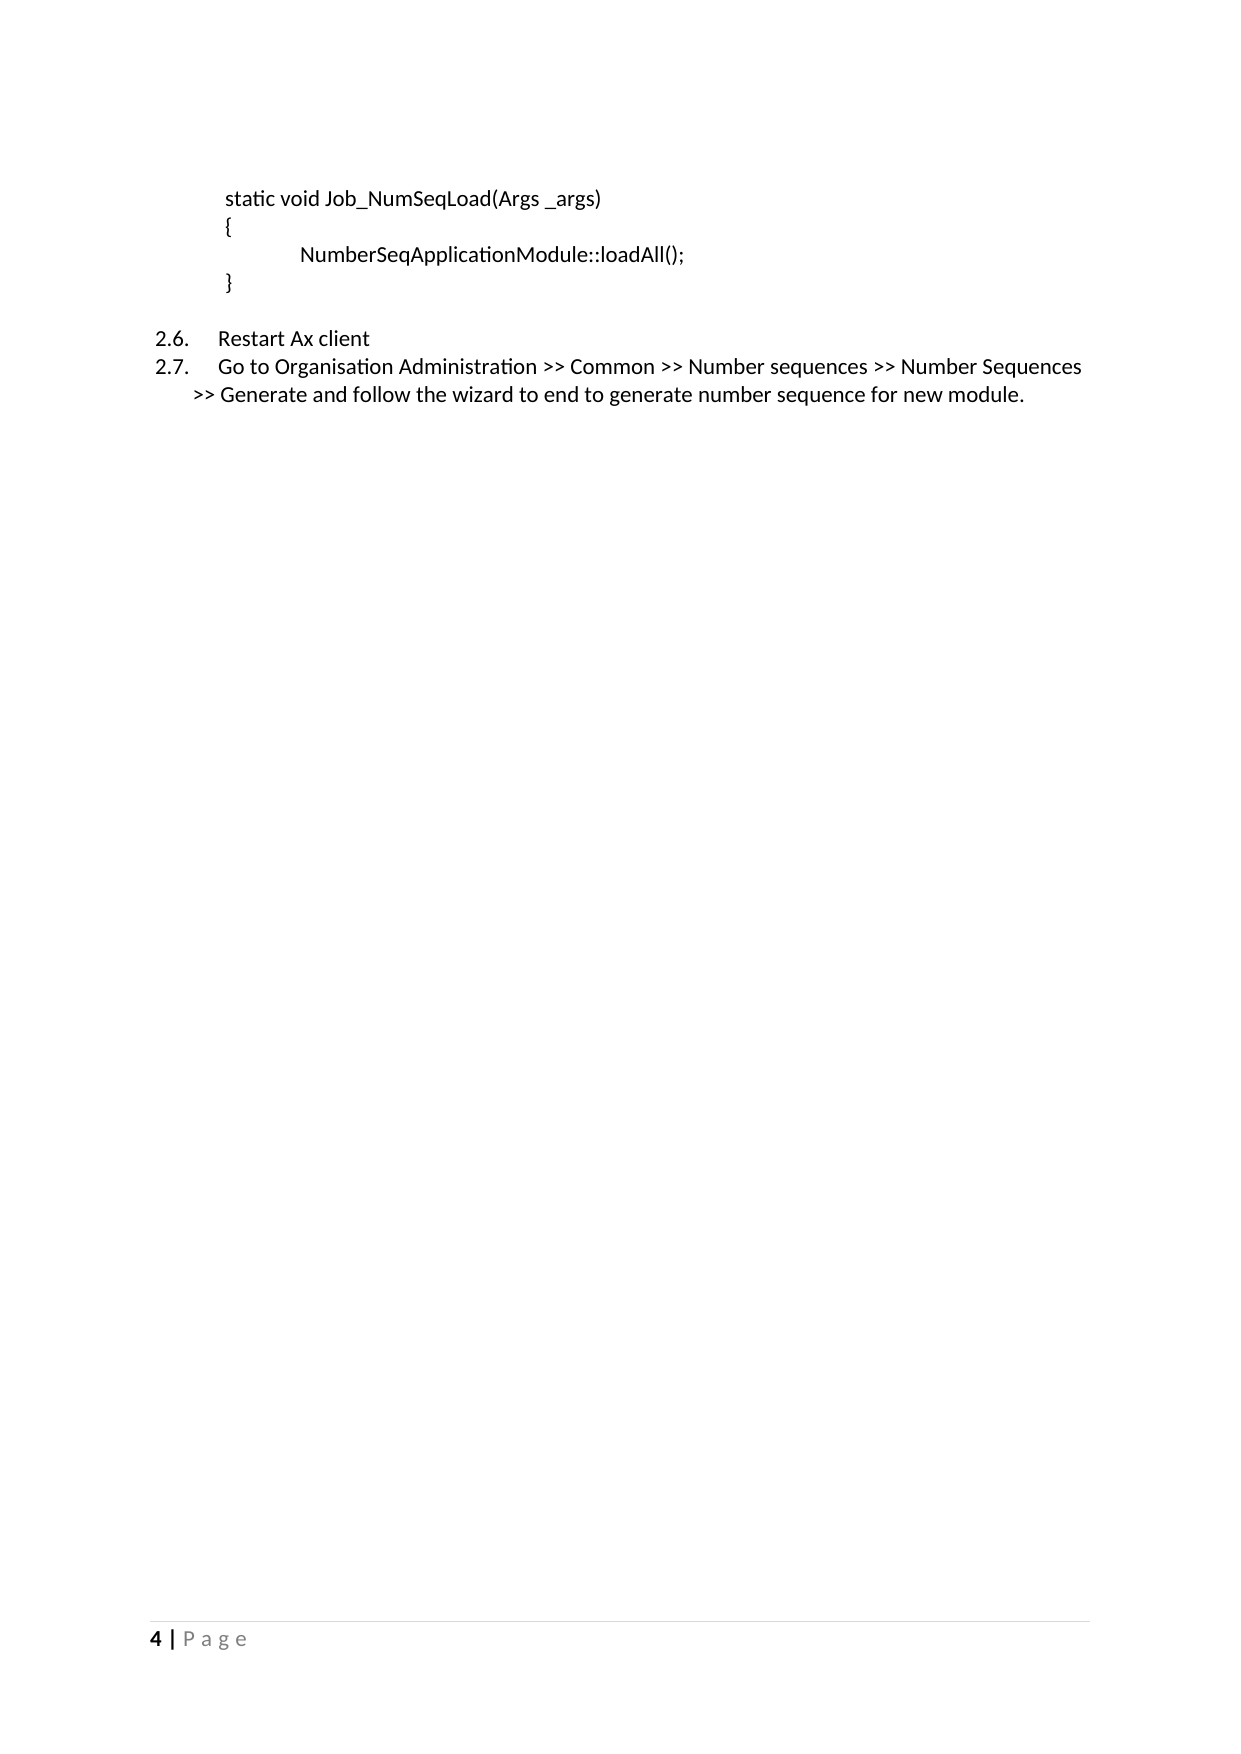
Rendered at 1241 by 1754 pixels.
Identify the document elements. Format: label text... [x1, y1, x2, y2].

text static void Job_NumSeqLoad(Args _args) { NumberSeqApplicationModule::loadAll(); } [150, 150, 1090, 324]
list Go to Organisation Administration >> Common >> Number sequences >> Number Sequences >> Generate and follow the wizard to end to generate number sequence for new module. [155, 352, 1090, 408]
list Restart Ax client [155, 324, 1090, 352]
